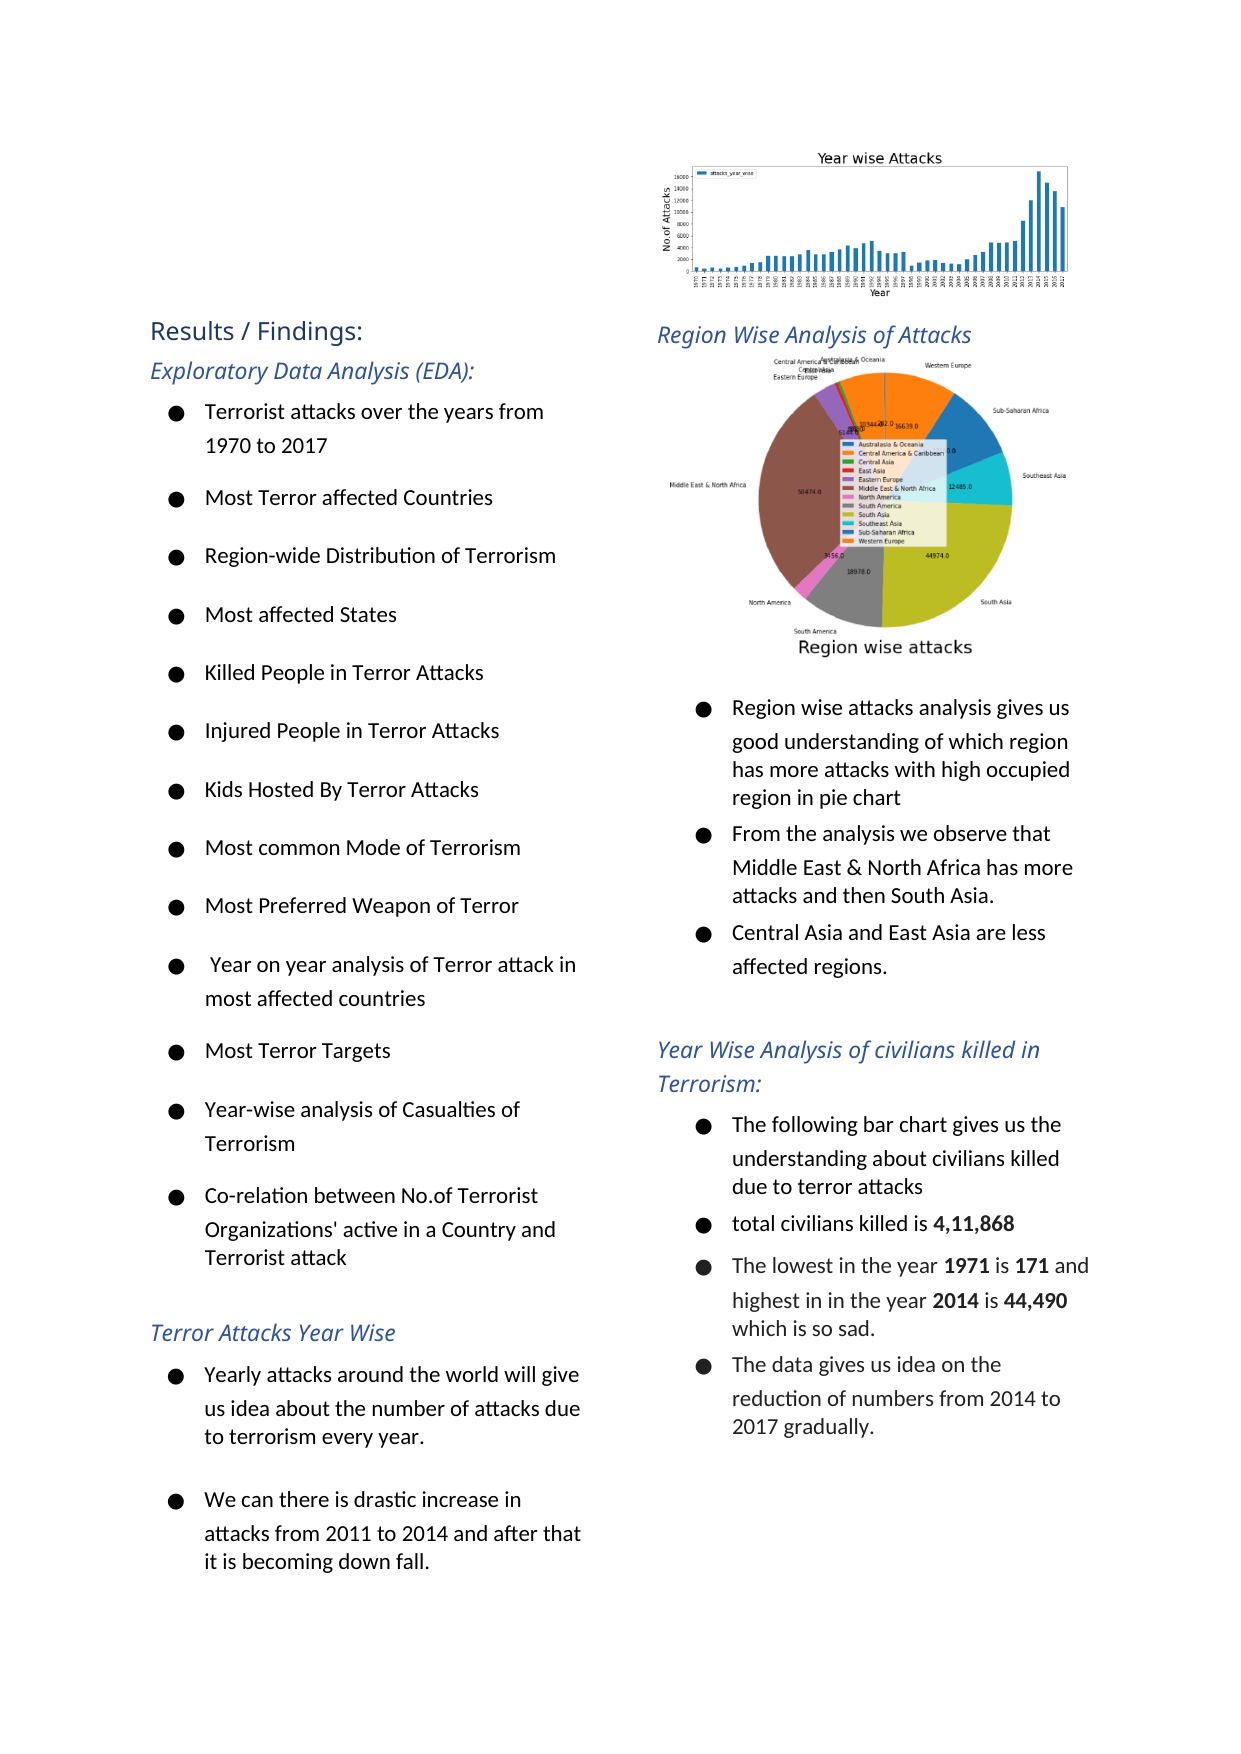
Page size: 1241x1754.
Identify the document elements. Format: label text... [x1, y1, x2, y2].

list From the analysis we observe that Middle East & North Africa has more attacks and then South Asia. [694, 811, 1090, 909]
list Injured People in Terror Attacks [167, 708, 583, 751]
list Region wise attacks analysis gives us good understanding of which region has more attacks with high occupied region in pie chart [694, 684, 1090, 811]
subtitle Results / Findings: [150, 314, 583, 348]
subtitle Terror Attacks Year Wise [150, 1317, 583, 1349]
list Killed People in Terror Attacks [167, 650, 583, 692]
list Most affected States [167, 591, 583, 634]
list The lowest in the year 1971 is 171 and highest in in the year 2014 is 44,490 which is so sad. [694, 1243, 1090, 1342]
list Central Asia and East Asia are less affected regions. [694, 909, 1090, 980]
picture [656, 353, 1091, 666]
subtitle Year Wise Analysis of civilians killed in Terrorism: [657, 1034, 1090, 1099]
list Year on year analysis of Terror attack in most affected countries [167, 941, 583, 1012]
list Most Preferred Weapon of Terror [167, 883, 583, 926]
picture [656, 150, 1091, 301]
list Most common Mode of Terrorism [167, 825, 583, 867]
list Yearly attacks around the world will give us idea about the number of attacks due to terrorism every year. [167, 1351, 583, 1450]
list Terrorist attacks over the years from 1970 to 2017 [167, 388, 583, 459]
list Kids Hosted By Terror Attacks [167, 766, 583, 809]
list The following bar chart gives us the understanding about civilians killed due to terror attacks [694, 1102, 1090, 1200]
subtitle Region Wise Analysis of Attacks [657, 319, 1090, 351]
list We can there is drastic increase in attacks from 2011 to 2014 and after that it is becoming down fall. [167, 1476, 583, 1575]
list Most Terror affected Countries [167, 475, 583, 517]
list Most Terror Targets [167, 1028, 583, 1071]
list Co-relation between No.of Terrorist Organizations' active in a Country and Terrorist attack [167, 1172, 583, 1271]
list total civilians killed is 4,11,868 [694, 1200, 1090, 1243]
list Year-wise analysis of Casualties of Terrorism [167, 1086, 583, 1157]
list Region-wide Distribution of Terrorism [167, 533, 583, 576]
list The data gives us idea on the reduction of numbers from 2014 to 2017 gradually. [694, 1342, 1090, 1441]
subtitle Exploratory Data Analysis (EDA): [150, 355, 583, 386]
